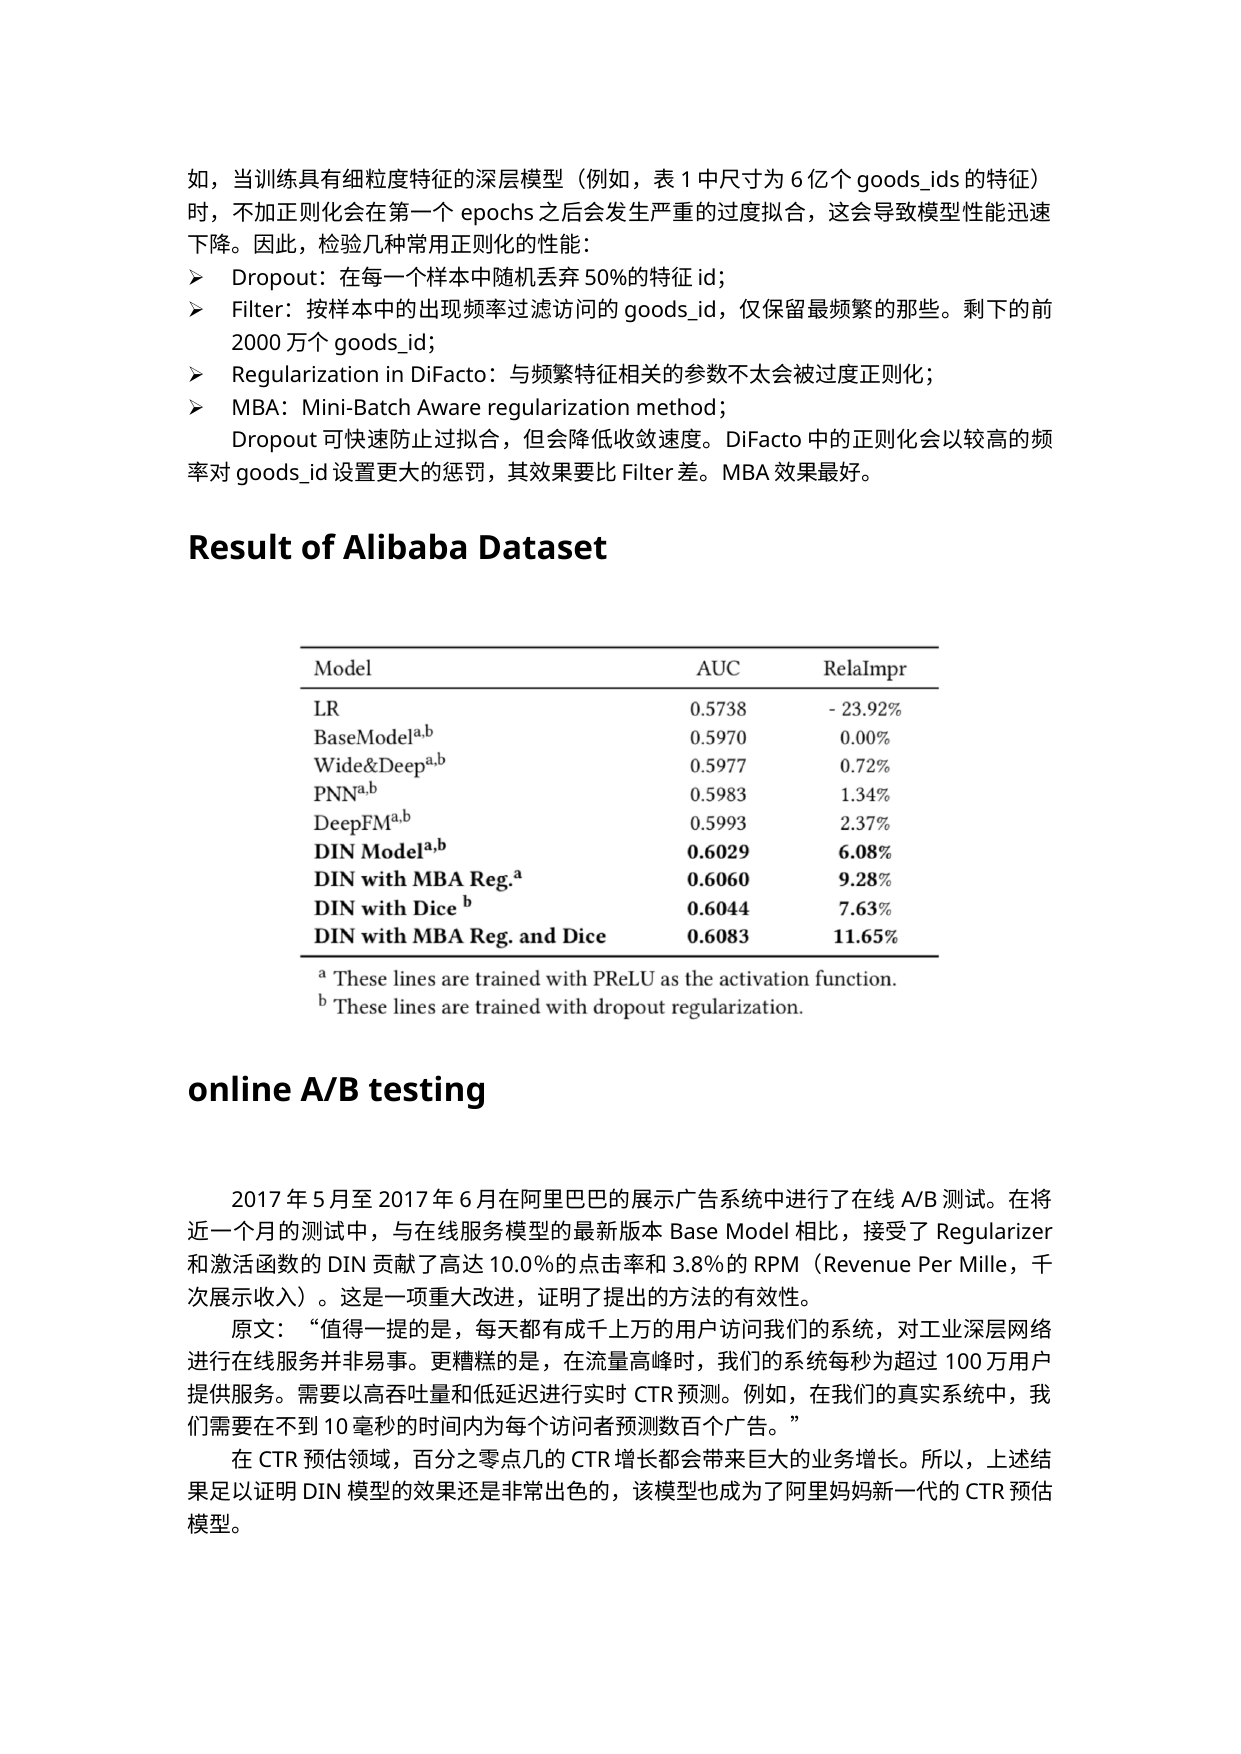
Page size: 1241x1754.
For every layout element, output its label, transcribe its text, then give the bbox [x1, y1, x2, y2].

picture [297, 639, 944, 1022]
list Dropout：在每一个样本中随机丢弃50%的特征id； [187, 259, 1053, 292]
list Regularization in DiFacto：与频繁特征相关的参数不太会被过度正则化； [187, 357, 1053, 389]
list MBA：Mini-Batch Aware regularization method； [187, 389, 1053, 422]
text Dropout可快速防止过拟合，但会降低收敛速度。DiFacto中的正则化会以较高的频率对goods_id设置更大的惩罚，其效果要比Filter差。MBA效果最好。 [187, 422, 1053, 487]
subtitle online A/B testing [187, 1056, 1053, 1121]
text 在 CTR 预估领域，百分之零点几的CTR增长都会带来巨大的业务增长。所以，上述结果足以证明 DIN 模型的效果还是非常出色的，该模型也成为了阿里妈妈新一代的CTR预估模型。 [187, 1442, 1053, 1539]
subtitle Result of Alibaba Dataset [187, 514, 1053, 579]
list Filter：按样本中的出现频率过滤访问的goods_id，仅保留最频繁的那些。剩下的前2000万个goods_id； [187, 292, 1053, 357]
text 2017年5月至2017年6月在阿里巴巴的展示广告系统中进行了在线A/B测试。在将近一个月的测试中，与在线服务模型的最新版本Base Model相比，接受了Regularizer和激活函数的DIN贡献了高达10.0％的点击率和3.8％的RPM（Revenue Per Mille，千次展示收入）。这是一项重大改进，证明了提出的方法的有效性。 [187, 1182, 1053, 1312]
text 原文：“值得一提的是，每天都有成千上万的用户访问我们的系统，对工业深层网络进行在线服务并非易事。更糟糕的是，在流量高峰时，我们的系统每秒为超过100万用户提供服务。需要以高吞吐量和低延迟进行实时CTR预测。例如，在我们的真实系统中，我们需要在不到10毫秒的时间内为每个访问者预测数百个广告。” [187, 1312, 1053, 1442]
